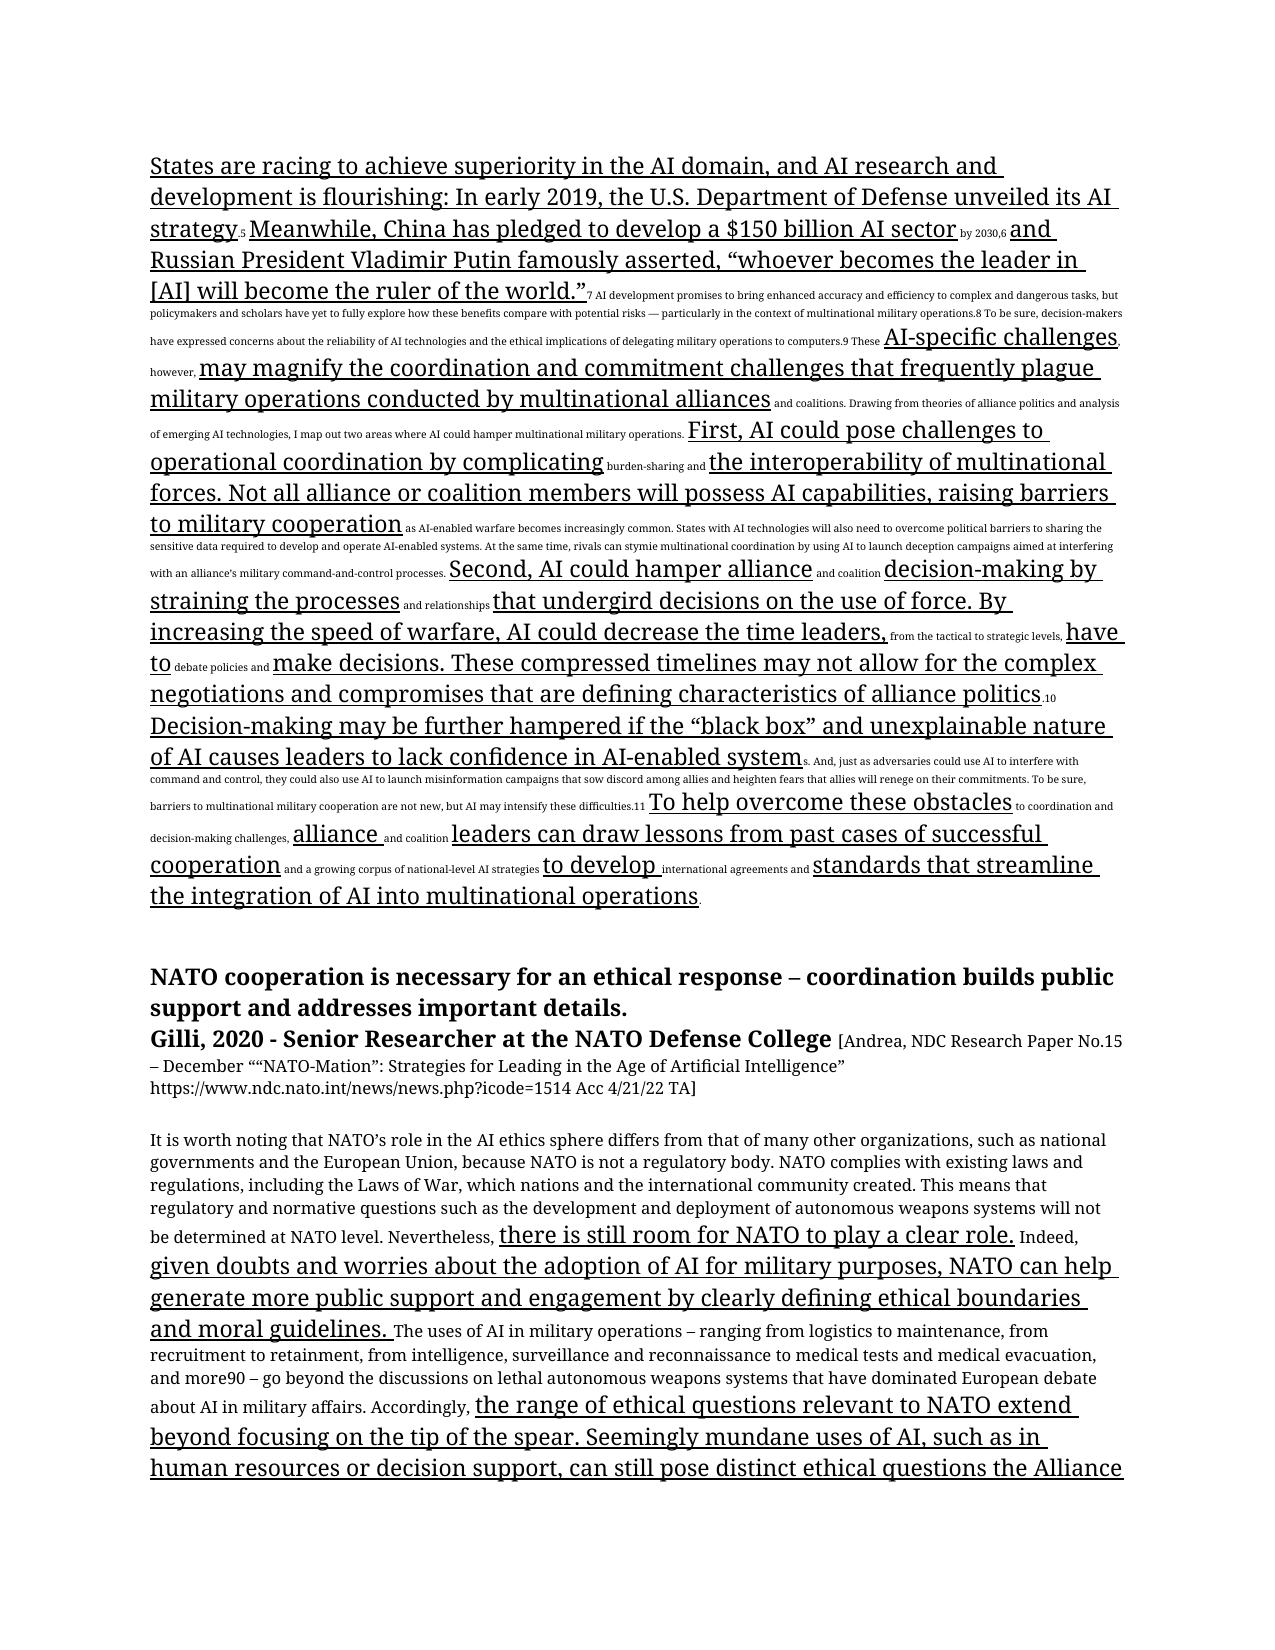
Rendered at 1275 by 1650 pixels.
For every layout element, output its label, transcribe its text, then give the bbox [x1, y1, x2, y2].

text Gilli, 2020 - Senior Researcher at the NATO Defense College [Andrea, NDC Research Paper No.15 – December ““NATO-Mation”: Strategies for Leading in the Age of Artificial Intelligence” https://www.ndc.nato.int/news/news.php?icode=1514 Acc 4/21/22 TA] [150, 1023, 1125, 1100]
text States are racing to achieve superiority in the AI domain, and AI research and development is flourishing: In early 2019, the U.S. Department of Defense unveiled its AI strategy.5 Meanwhile, China has pledged to develop a $150 billion AI sector by 2030,6 and Russian President Vladimir Putin famously asserted, “whoever becomes the leader in [AI] will become the ruler of the world.”7 AI development promises to bring enhanced accuracy and efficiency to complex and dangerous tasks, but policymakers and scholars have yet to fully explore how these benefits compare with potential risks — particularly in the context of multinational military operations.8 To be sure, decision-makers have expressed concerns about the reliability of AI technologies and the ethical implications of delegating military operations to computers.9 These AI-specific challenges, however, may magnify the coordination and commitment challenges that frequently plague military operations conducted by multinational alliances and coalitions. Drawing from theories of alliance politics and analysis of emerging AI technologies, I map out two areas where AI could hamper multinational military operations. First, AI could pose challenges to operational coordination by complicating burden-sharing and the interoperability of multinational forces. Not all alliance or coalition members will possess AI capabilities, raising barriers to military cooperation as AI-enabled warfare becomes increasingly common. States with AI technologies will also need to overcome political barriers to sharing the sensitive data required to develop and operate AI-enabled systems. At the same time, rivals can stymie multinational coordination by using AI to launch deception campaigns aimed at interfering with an alliance’s military command-and-control processes. Second, AI could hamper alliance and coalition decision-making by straining the processes and relationships that undergird decisions on the use of force. By increasing the speed of warfare, AI could decrease the time leaders, from the tactical to strategic levels, have to debate policies and make decisions. These compressed timelines may not allow for the complex negotiations and compromises that are defining characteristics of alliance politics.10 Decision-making may be further hampered if the “black box” and unexplainable nature of AI causes leaders to lack confidence in AI-enabled systems. And, just as adversaries could use AI to interfere with command and control, they could also use AI to launch misinformation campaigns that sow discord among allies and heighten fears that allies will renege on their commitments. To be sure, barriers to multinational military cooperation are not new, but AI may intensify these difficulties.11 To help overcome these obstacles to coordination and decision-making challenges, alliance and coalition leaders can draw lessons from past cases of successful cooperation and a growing corpus of national-level AI strategies to develop international agreements and standards that streamline the integration of AI into multinational operations. [150, 150, 1125, 911]
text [150, 1128, 1125, 1483]
subtitle NATO cooperation is necessary for an ethical response – coordination builds public support and addresses important details. [150, 961, 1125, 1023]
